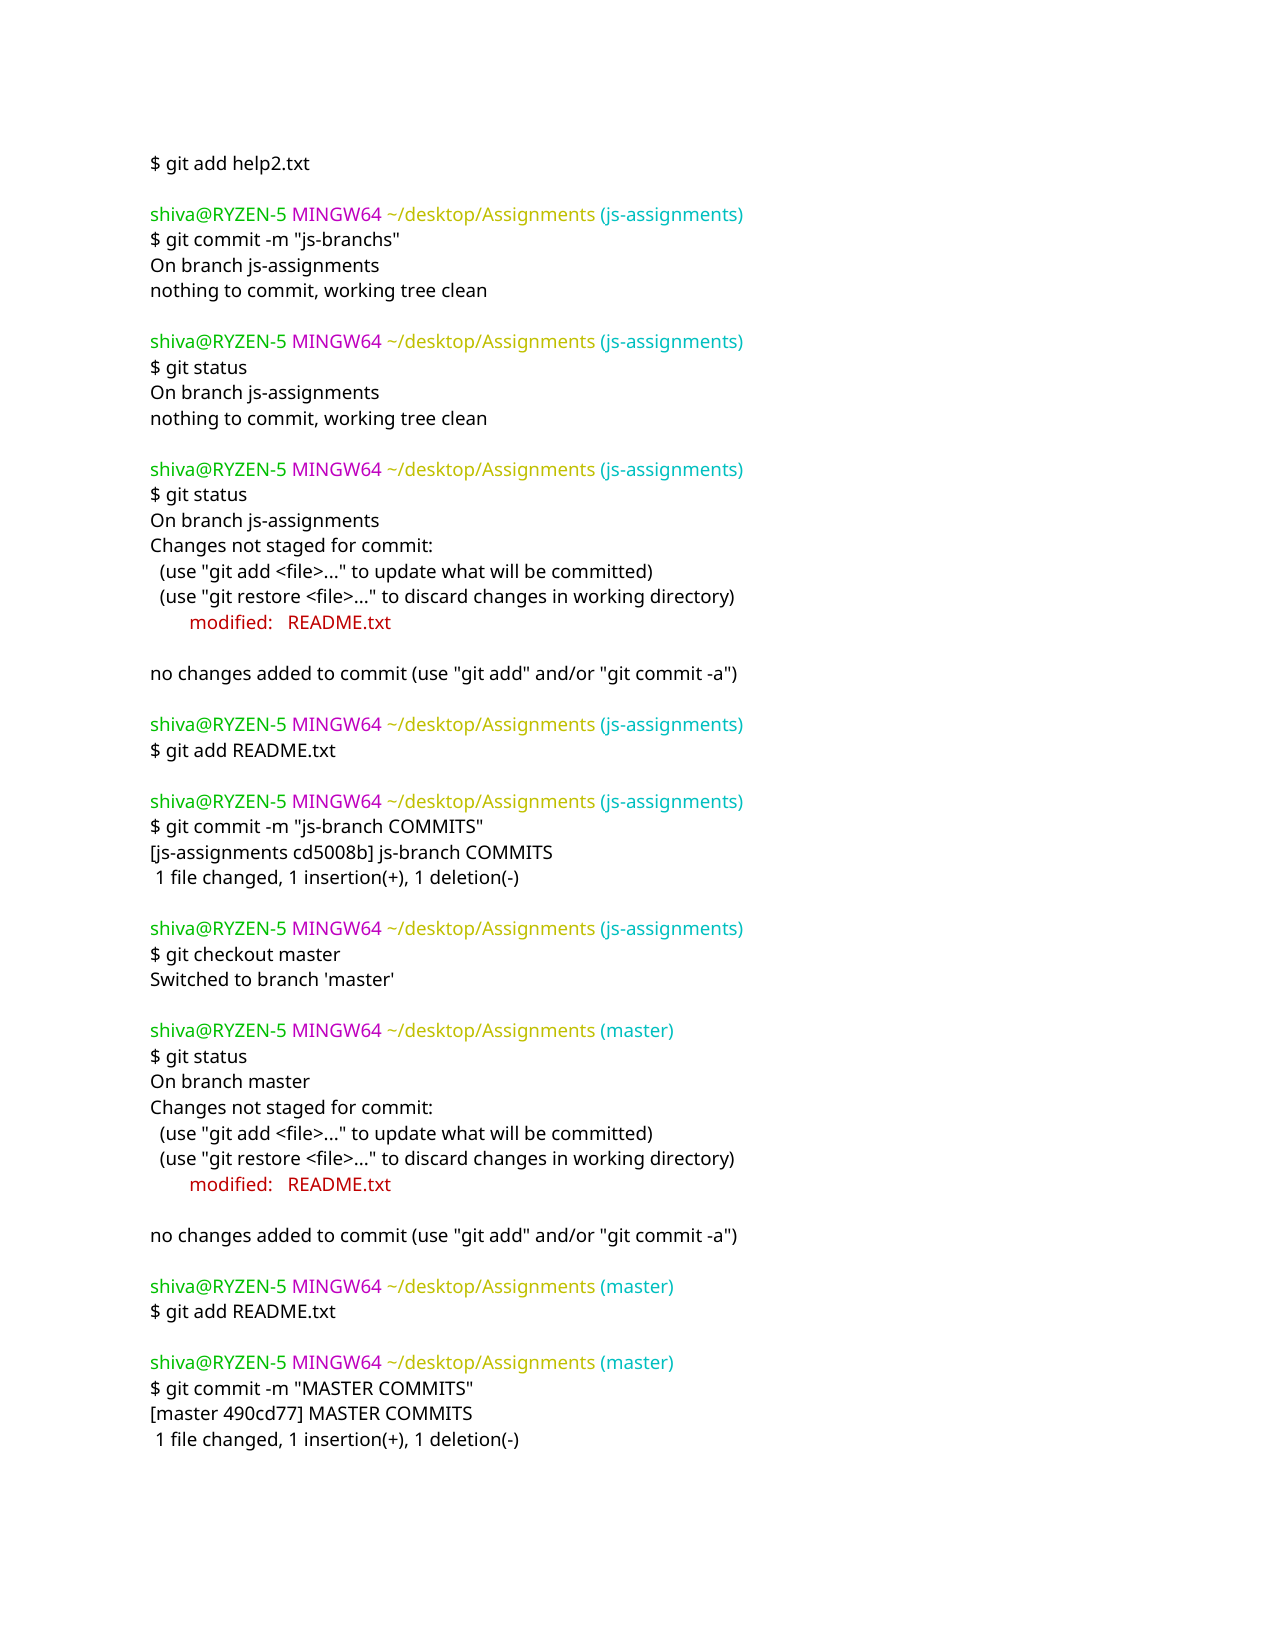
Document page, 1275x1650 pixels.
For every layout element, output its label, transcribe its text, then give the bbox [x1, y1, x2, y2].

text (use "git restore <file>..." to discard changes in working directory) [150, 584, 1125, 609]
text 1 file changed, 1 insertion(+), 1 deletion(-) [150, 1426, 1125, 1452]
text modified: README.txt [150, 609, 1125, 635]
text On branch master [150, 1069, 1125, 1094]
text $ git checkout master [150, 941, 1125, 967]
text $ git status [150, 1043, 1125, 1069]
text On branch js-assignments [150, 507, 1125, 533]
text shiva@RYZEN-5 MINGW64 ~/desktop/Assignments (js-assignments) [150, 916, 1125, 941]
text Switched to branch 'master' [150, 967, 1125, 992]
text no changes added to commit (use "git add" and/or "git commit -a") [150, 1222, 1125, 1247]
text $ git add README.txt [150, 737, 1125, 762]
text [master 490cd77] MASTER COMMITS [150, 1401, 1125, 1426]
text modified: README.txt [150, 1171, 1125, 1196]
text no changes added to commit (use "git add" and/or "git commit -a") [150, 660, 1125, 686]
text nothing to commit, working tree clean [150, 278, 1125, 303]
text On branch js-assignments [150, 380, 1125, 405]
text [150, 1349, 1125, 1375]
text Changes not staged for commit: [150, 1094, 1125, 1120]
text $ git add README.txt [150, 1298, 1125, 1324]
text $ git commit -m "js-branchs" [150, 227, 1125, 252]
text shiva@RYZEN-5 MINGW64 ~/desktop/Assignments (js-assignments) [150, 788, 1125, 813]
text $ git add help2.txt [150, 150, 1125, 176]
text shiva@RYZEN-5 MINGW64 ~/desktop/Assignments (js-assignments) [150, 456, 1125, 482]
text On branch js-assignments [150, 252, 1125, 278]
text 1 file changed, 1 insertion(+), 1 deletion(-) [150, 864, 1125, 890]
text [js-assignments cd5008b] js-branch COMMITS [150, 839, 1125, 864]
text shiva@RYZEN-5 MINGW64 ~/desktop/Assignments (master) [150, 1273, 1125, 1298]
text shiva@RYZEN-5 MINGW64 ~/desktop/Assignments (master) [150, 1018, 1125, 1043]
text $ git status [150, 482, 1125, 507]
text shiva@RYZEN-5 MINGW64 ~/desktop/Assignments (js-assignments) [150, 329, 1125, 354]
text nothing to commit, working tree clean [150, 405, 1125, 431]
text $ git commit -m "js-branch COMMITS" [150, 813, 1125, 839]
text (use "git add <file>..." to update what will be committed) [150, 1120, 1125, 1145]
text shiva@RYZEN-5 MINGW64 ~/desktop/Assignments (js-assignments) [150, 711, 1125, 737]
text $ git commit -m "MASTER COMMITS" [150, 1375, 1125, 1401]
text (use "git restore <file>..." to discard changes in working directory) [150, 1145, 1125, 1171]
text $ git status [150, 354, 1125, 380]
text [150, 201, 1125, 227]
text Changes not staged for commit: [150, 533, 1125, 558]
text (use "git add <file>..." to update what will be committed) [150, 558, 1125, 584]
